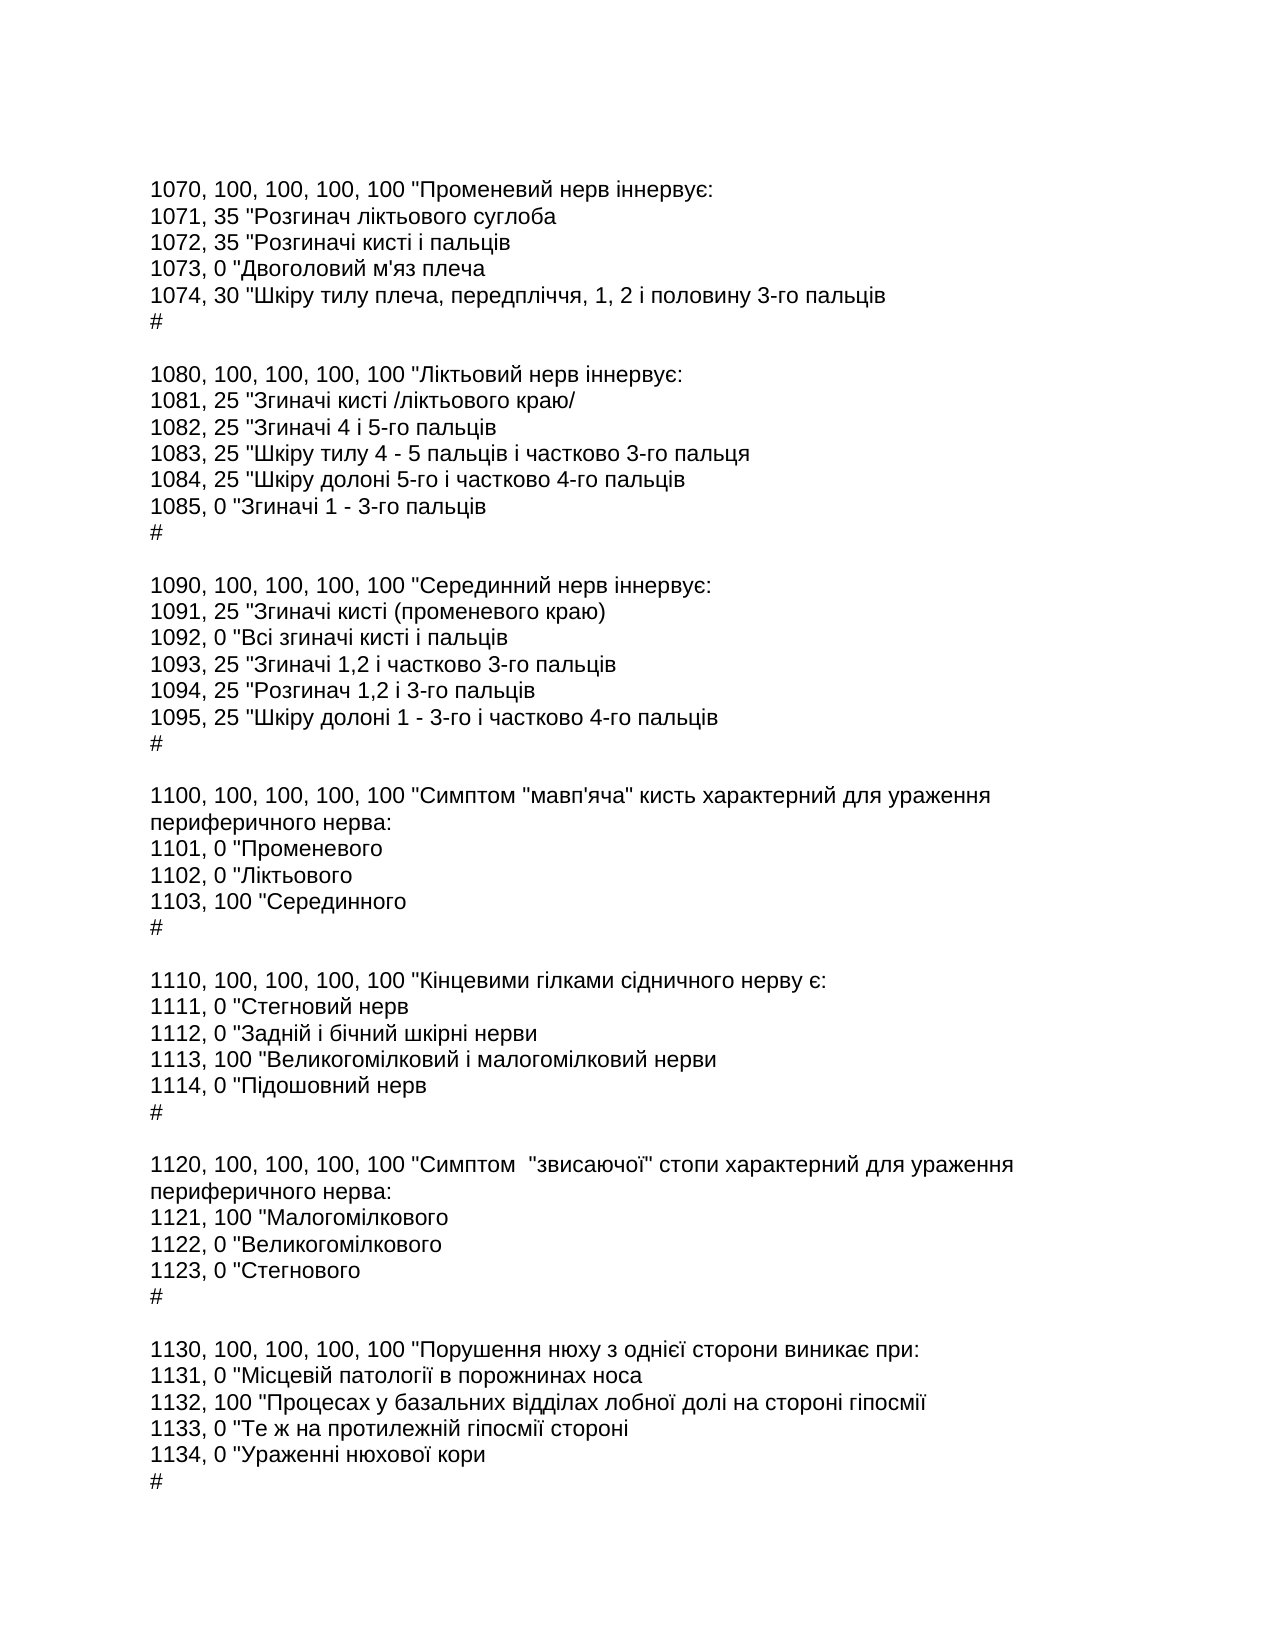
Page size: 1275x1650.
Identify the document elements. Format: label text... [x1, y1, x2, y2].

text 1123, 0 "Стегнового [150, 1257, 1125, 1283]
text 1083, 25 "Шкiру тилу 4 - 5 пальцiв i частково 3-го пальця [150, 440, 1125, 466]
text # [150, 519, 1125, 545]
text 1090, 100, 100, 100, 100 "Серединний нерв iннервує: [150, 572, 1125, 598]
text 1122, 0 "Великогомiлкового [150, 1231, 1125, 1257]
text # [150, 1468, 1125, 1494]
text 1095, 25 "Шкiру долонi 1 - 3-го i частково 4-го пальцiв [150, 703, 1125, 730]
text 1131, 0 "Мiсцевiй патологiї в порожнинах носа [150, 1362, 1125, 1389]
text 1114, 0 "Пiдошовний нерв [150, 1072, 1125, 1099]
text 1113, 100 "Великогомiлковий i малогомiлковий нерви [150, 1046, 1125, 1072]
text 1071, 35 "Розгинач лiктьового суглоба [150, 203, 1125, 229]
text # [150, 308, 1125, 334]
text 1134, 0 "Ураженнi нюхової кори [150, 1441, 1125, 1468]
text # [150, 914, 1125, 941]
text 1103, 100 "Серединного [150, 888, 1125, 914]
text 1133, 0 "Те ж на протилежнiй гiпосмiї сторонi [150, 1415, 1125, 1441]
text 1080, 100, 100, 100, 100 "Лiктьовий нерв iннервує: [150, 361, 1125, 387]
text 1091, 25 "Згиначi кистi (променевого краю) [150, 598, 1125, 624]
text 1130, 100, 100, 100, 100 "Порушення нюху з однiєї сторони виникає при: [150, 1336, 1125, 1362]
text 1082, 25 "Згиначi 4 i 5-го пальцiв [150, 413, 1125, 440]
text 1073, 0 "Двоголовий м'яз плеча [150, 255, 1125, 282]
text 1111, 0 "Стегновий нерв [150, 993, 1125, 1020]
text 1120, 100, 100, 100, 100 "Симптом "звисаючої" стопи характерний для ураження периферичного нерва: [150, 1151, 1125, 1204]
text # [150, 1283, 1125, 1309]
text # [150, 730, 1125, 756]
text 1081, 25 "Згиначi кистi /лiктьового краю/ [150, 387, 1125, 413]
text 1085, 0 "Згиначi 1 - 3-го пальцiв [150, 493, 1125, 519]
text 1121, 100 "Малогомiлкового [150, 1204, 1125, 1231]
text 1092, 0 "Всi згиначi кистi i пальцiв [150, 624, 1125, 651]
text 1074, 30 "Шкiру тилу плеча, передплiччя, 1, 2 i половину 3-го пальцiв [150, 282, 1125, 308]
text 1094, 25 "Розгинач 1,2 i 3-го пальцiв [150, 677, 1125, 703]
text 1110, 100, 100, 100, 100 "Кiнцевими гiлками сiдничного нерву є: [150, 967, 1125, 993]
text 1102, 0 "Лiктьового [150, 862, 1125, 888]
text 1132, 100 "Процесах у базальних вiддiлах лобної долi на сторонi гiпосмiї [150, 1389, 1125, 1415]
text # [150, 1099, 1125, 1125]
text 1072, 35 "Розгиначi кистi i пальцiв [150, 229, 1125, 255]
text 1100, 100, 100, 100, 100 "Симптом "мавп'яча" кисть характерний для ураження периферичного нерва: [150, 782, 1125, 835]
text 1112, 0 "Заднiй i бiчний шкiрнi нерви [150, 1020, 1125, 1046]
text 1093, 25 "Згиначi 1,2 i частково 3-го пальцiв [150, 651, 1125, 677]
text 1070, 100, 100, 100, 100 "Променевий нерв iннервує: [150, 176, 1125, 203]
text 1101, 0 "Променевого [150, 835, 1125, 862]
text 1084, 25 "Шкiру долонi 5-го i частково 4-го пальцiв [150, 466, 1125, 493]
